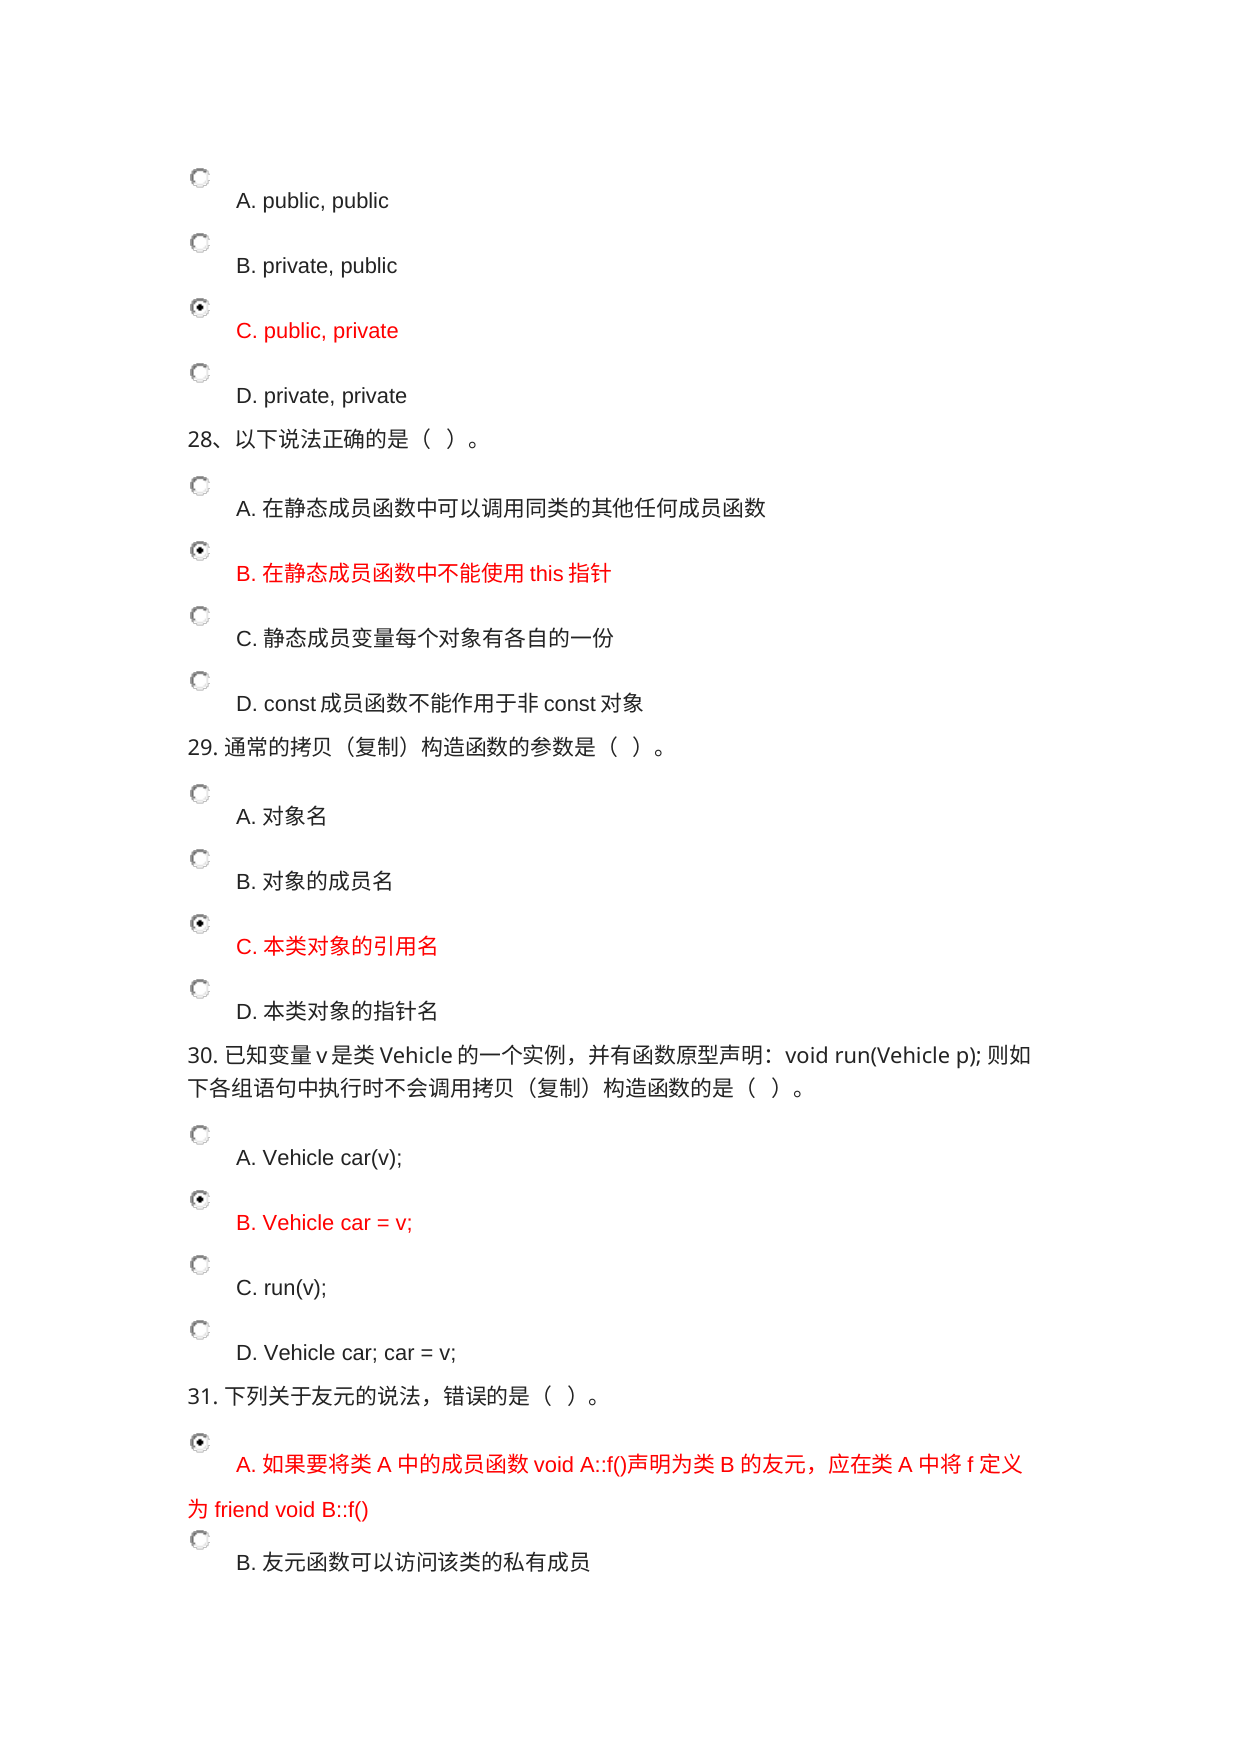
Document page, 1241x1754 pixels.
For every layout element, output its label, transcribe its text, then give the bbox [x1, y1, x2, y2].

text 28、以下说法正确的是（ ）。 [187, 422, 1053, 454]
text A. Vehicle car(v); B. Vehicle car = v; C. run(v); D. Vehicle car; car = v; [187, 1119, 1053, 1379]
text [187, 1427, 1053, 1589]
text A. 对象名 B. 对象的成员名 C. 本类对象的引用名 D. 本类对象的指针名 [187, 778, 1053, 1038]
text A. 在静态成员函数中可以调用同类的其他任何成员函数 B. 在静态成员函数中不能使用this指针 C. 静态成员变量每个对象有各自的一份 D. const成员函数不能作用于非const对象 [187, 470, 1053, 730]
text 30. 已知变量v是类Vehicle的一个实例，并有函数原型声明：void run(Vehicle p); 则如下各组语句中执行时不会调用拷贝（复制）构造函数的是（ ）。 [187, 1038, 1053, 1103]
text A. public, public B. private, public C. public, private D. private, private [187, 162, 1053, 422]
text 31. 下列关于友元的说法，错误的是（ ）。 [187, 1379, 1053, 1411]
text 29. 通常的拷贝（复制）构造函数的参数是（ ）。 [187, 730, 1053, 763]
